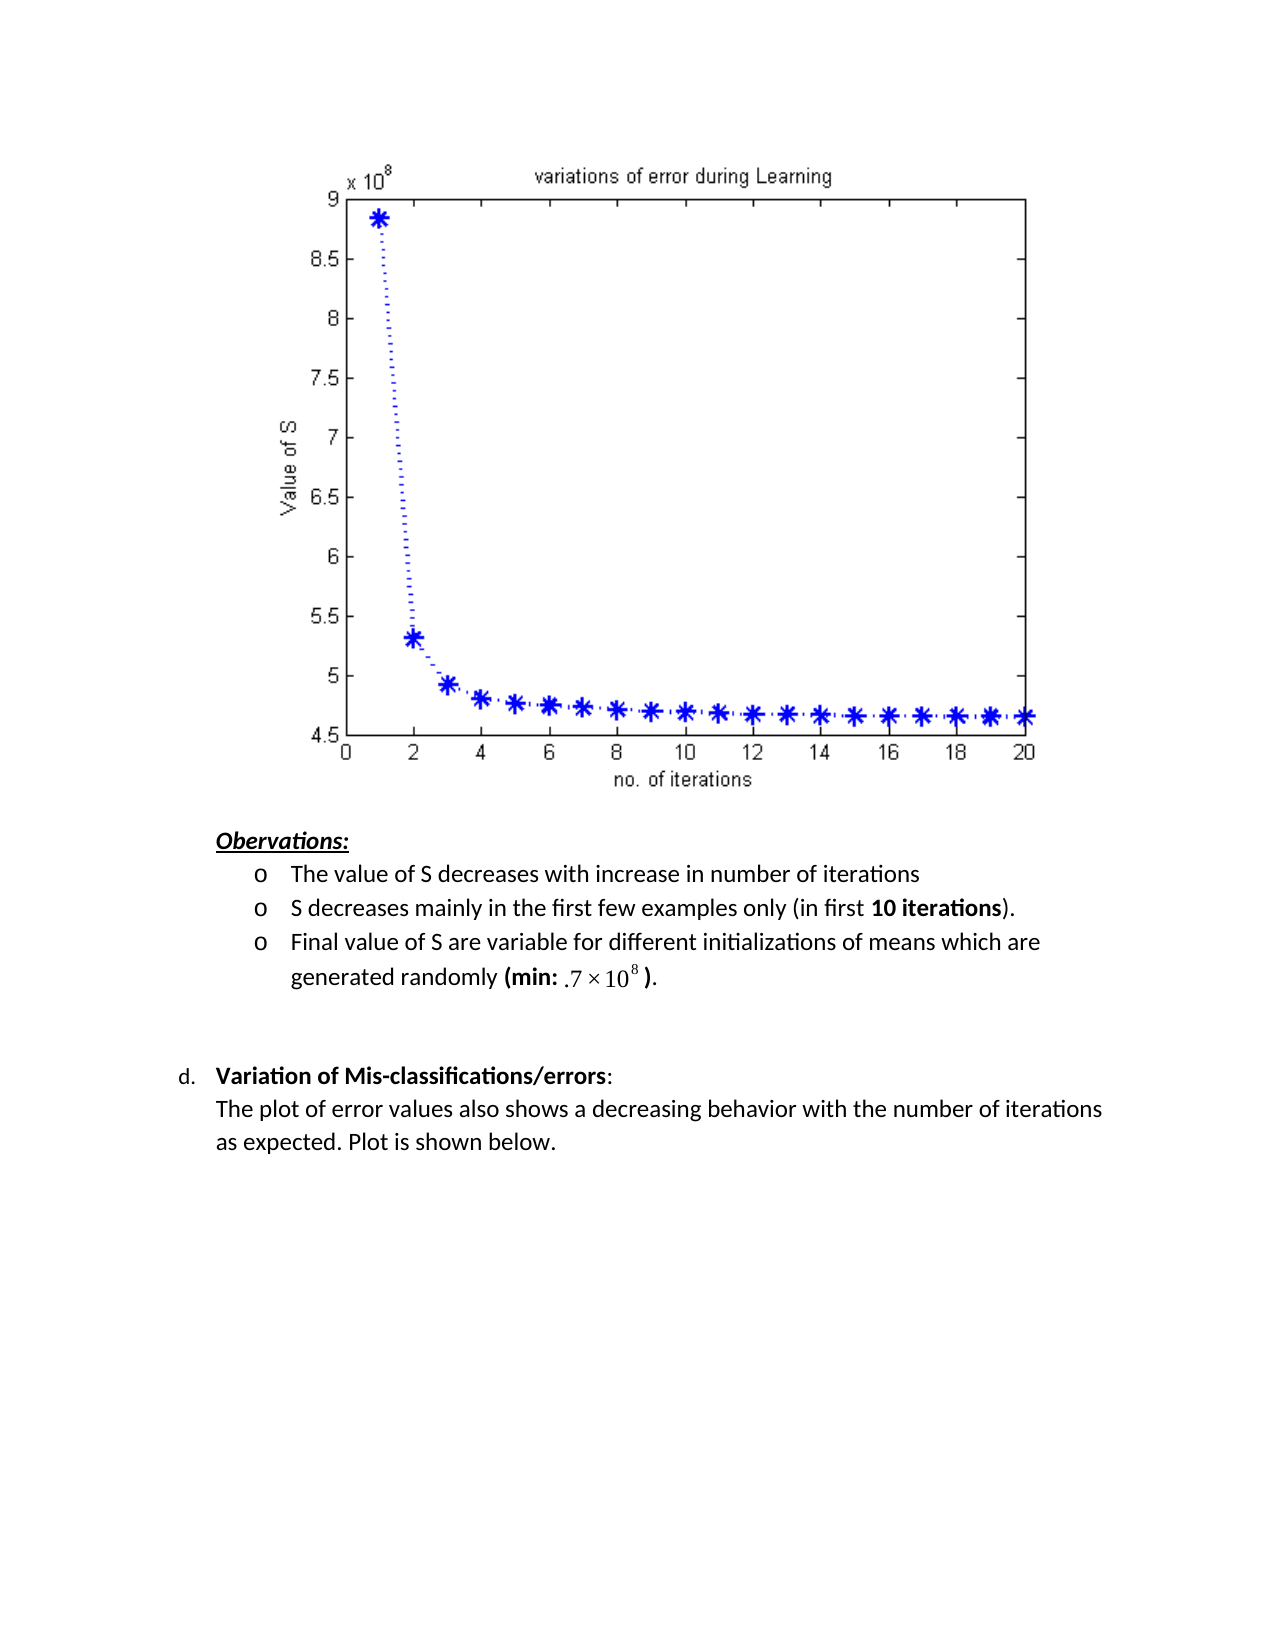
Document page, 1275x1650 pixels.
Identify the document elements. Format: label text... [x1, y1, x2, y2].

picture [232, 150, 1108, 807]
list S decreases mainly in the first few examples only (in first 10 iterations). [253, 892, 1125, 924]
list Final value of S are variable for different initializations of means which are generated randomly (min: ). [253, 926, 1125, 992]
list Variation of Mis-classifications/errors: [178, 1060, 1125, 1091]
list The plot of error values also shows a decreasing behavior with the number of iterations as expected. Plot is shown below. [216, 1093, 1125, 1157]
list Obervations: [216, 825, 1125, 856]
list The value of S decreases with increase in number of iterations [253, 858, 1125, 890]
